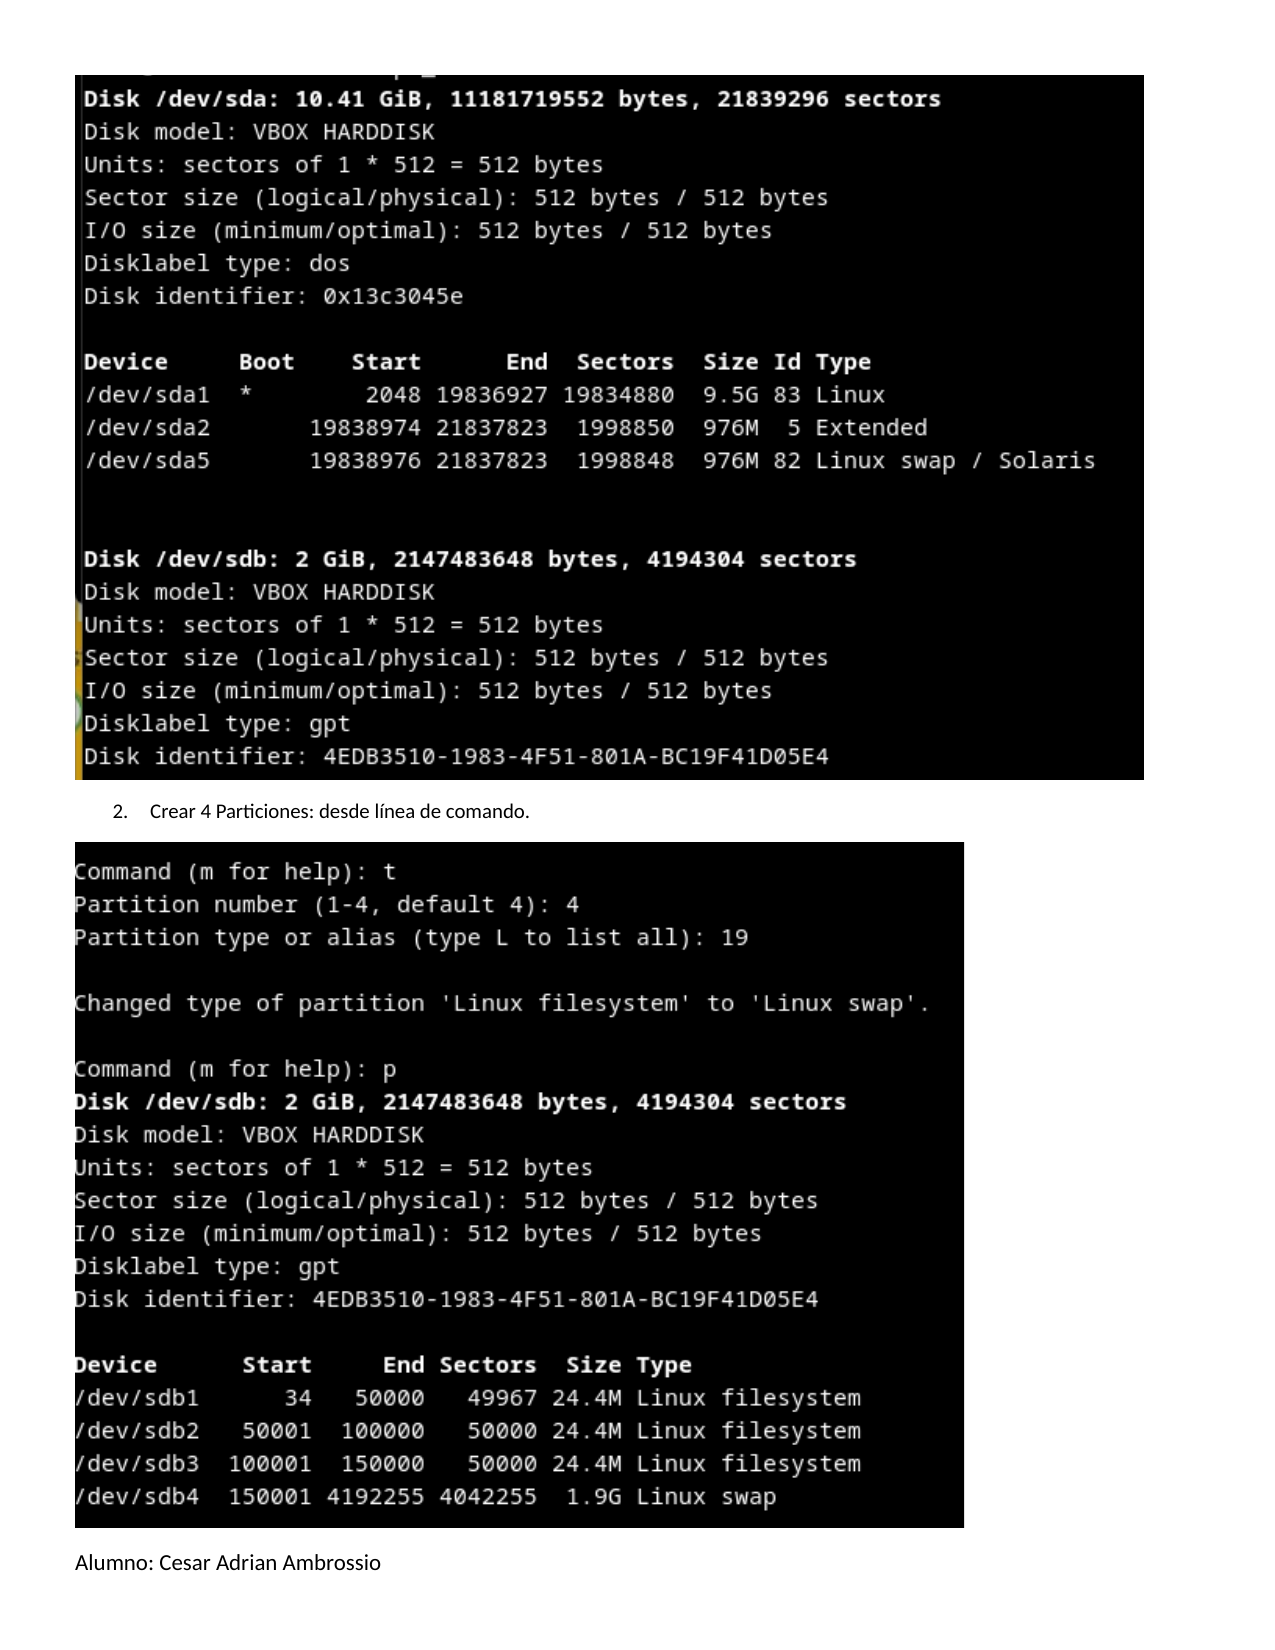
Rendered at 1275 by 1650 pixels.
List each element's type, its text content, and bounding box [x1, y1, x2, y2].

list Crear 4 Particiones: desde línea de comando. [112, 799, 1200, 824]
picture [75, 75, 1144, 780]
picture [75, 842, 965, 1528]
